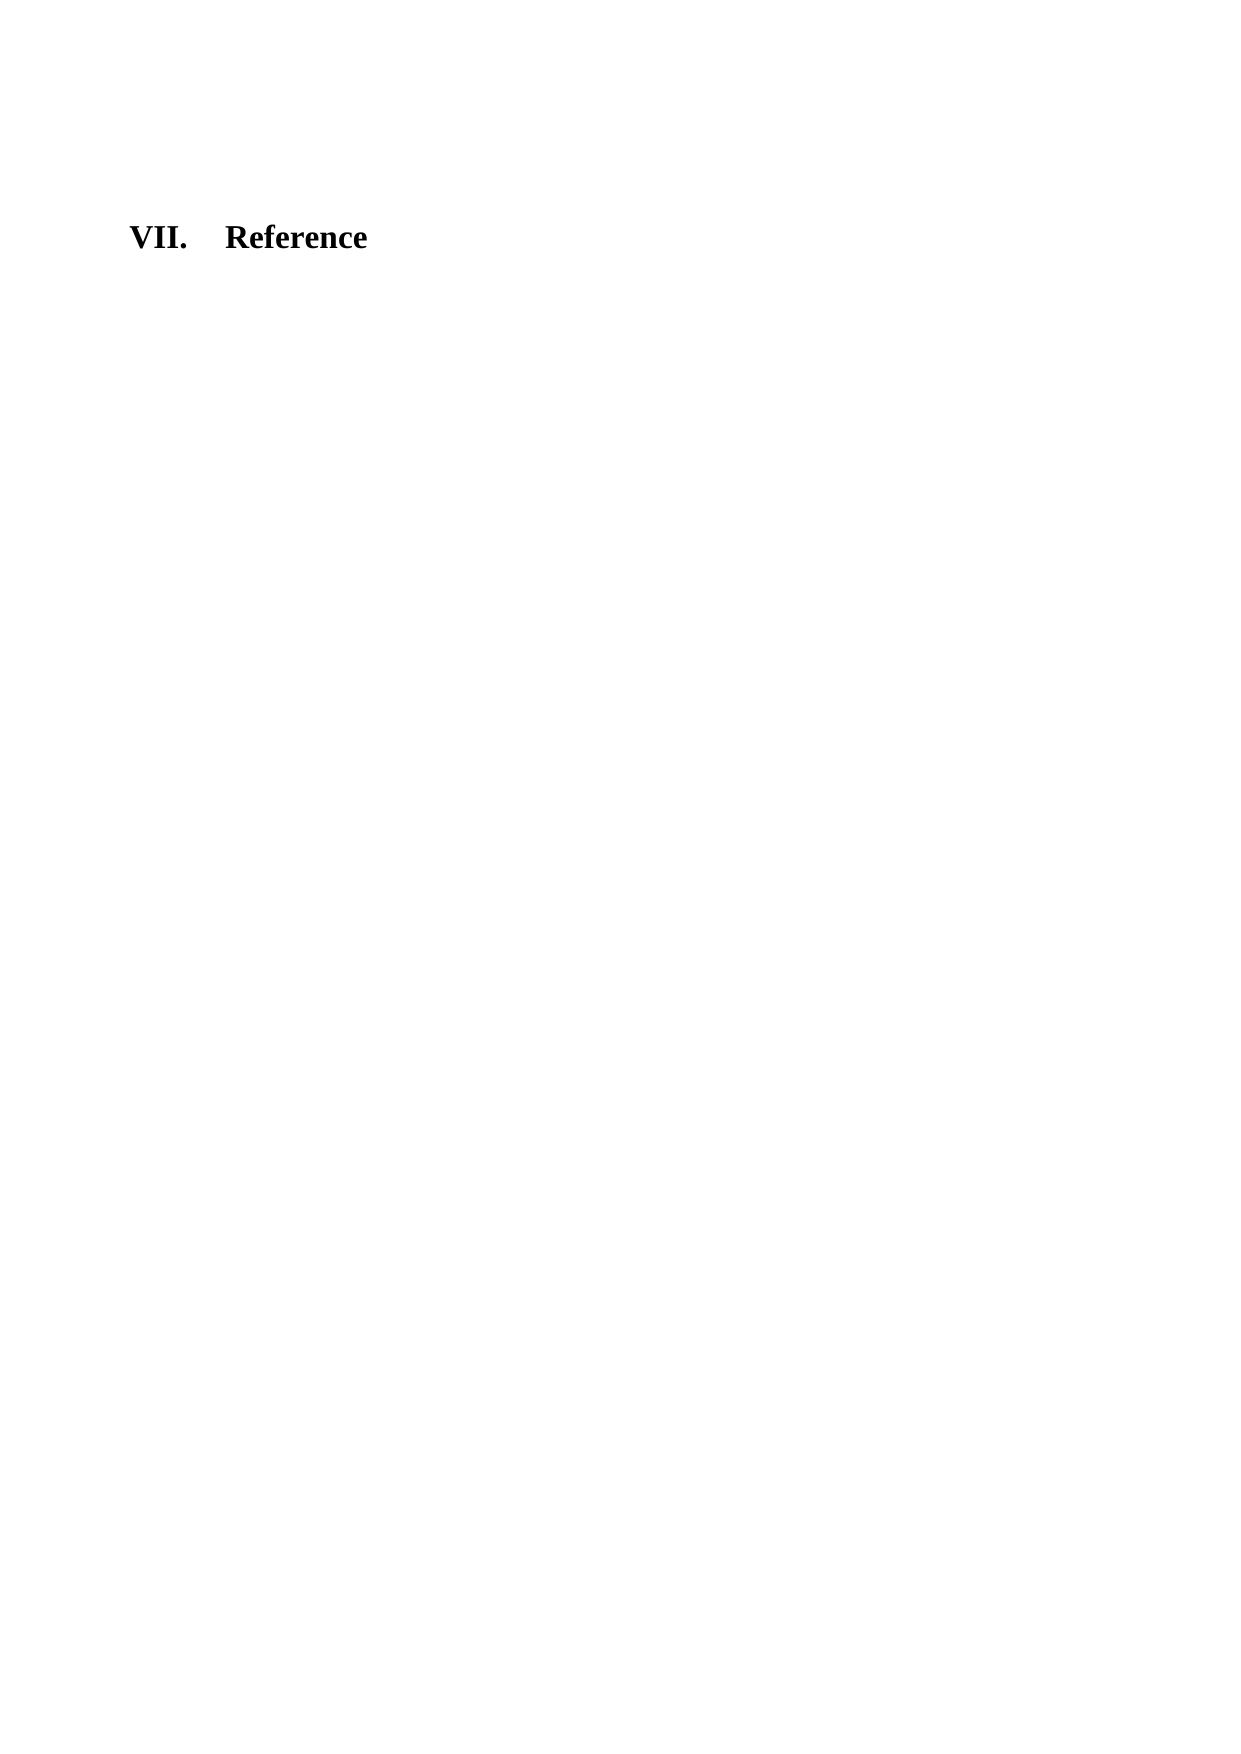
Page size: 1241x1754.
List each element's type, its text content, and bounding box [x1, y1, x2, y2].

subtitle Reference [187, 204, 1053, 269]
